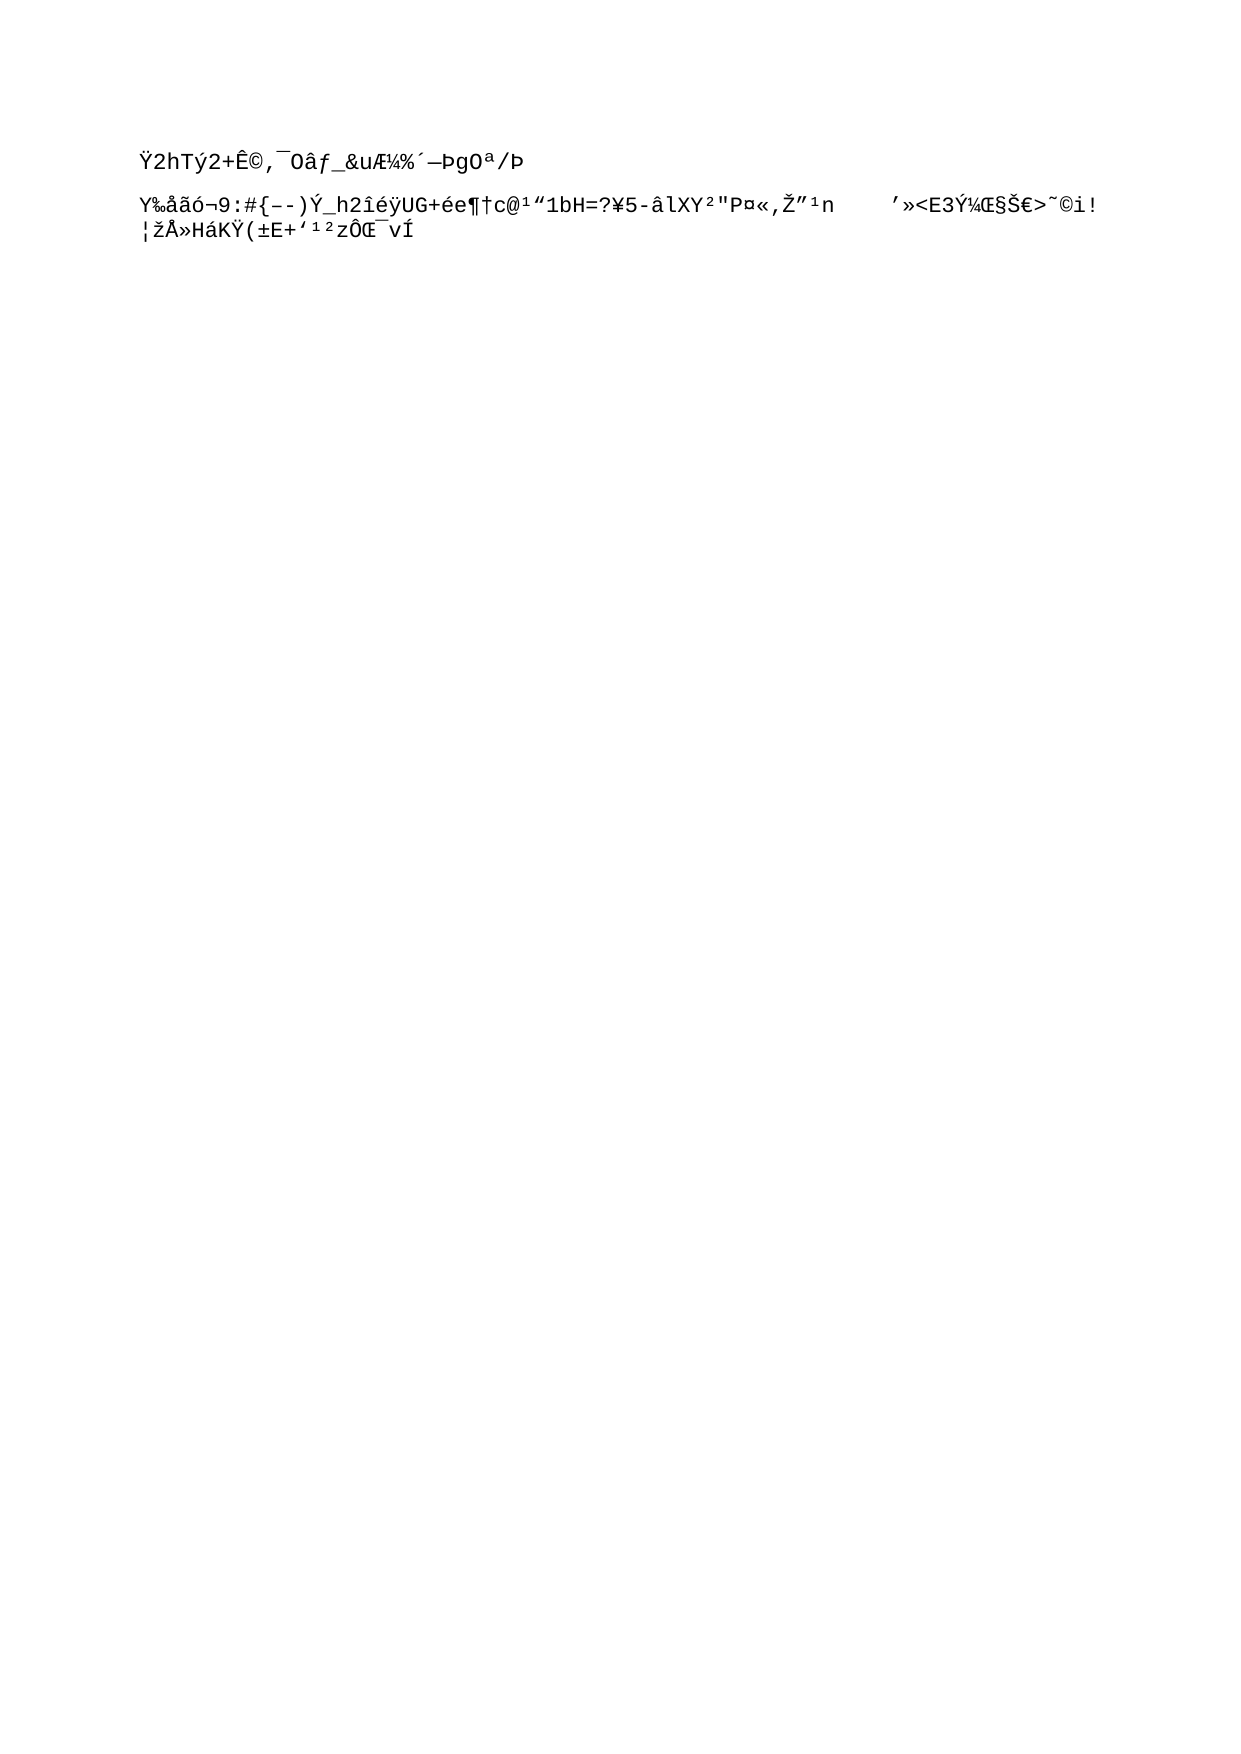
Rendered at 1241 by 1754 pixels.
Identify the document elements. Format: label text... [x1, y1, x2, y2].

text Y‰åãó¬9:#{–­-)Ý_h2îéÿUG+ée¶†c@¹“1bH=?¥5-âlXY²"P¤«‚Ž”¹n ’»<E3Ý¼Œ§Š€>˜©i!¦žÅ»HáKŸ(±E+‘¹²zÔŒ¯vÍç¸MÑ)ùBœw?Ê“HNIl<¸#Ç=sG'FO5Ç2/h †#‘G³Ê®'óP/–p9¥Ëbïb3 H…7(Áã¯JVì4Ë–í Œ\ö9íG)eˆV£Q‘ƒÐóO–Ænä+p¨ “Î=½j”/°Ú±Ÿªjöºt&{Û„‰!™€-Ýk¢ž-RØ\Ö<ïZø´b¸›NÐ´á};‹*’ËŽçåÖ½J9{å¼ŽiÕ¶Æ\Ïâ¿º¾¥¨¦‹g& ÔÄì§B÷W9Ýi=‹GÒ®Yžåµ9‡ü´•ºþ×C´F-¶:MJAŠÞ$Ué´`}ijÉØ‚Ú<âRQÇ8n0(²@\›MŽÕØïÜ9 éëZ¤Ò¹ž¥XÌ6’l\²©Ú{ã4%Ø«2I«eM&xSÏ9ì/ µ·5ì|'ã}\Äm¼)¨¼dàJ,åÚ×n+hÑ¨ö‹ûˆæŠêvzÁˆZ³Æ÷© ¢¯FbTøÑgÒÆn¬×i_³L§ ªø¹²¸À‚Ô~=^ºV]+ÝËð3úÂ[#©°ý¼_¶Þjw„Á•Qxö ýkU–Ó[¶KÄÏ¦‡iá¯†žðìžf—¡F²m [139, 194, 1101, 244]
text rßCÔ-õ­>Aú%ôŸ2hTý2+Ê©‚¯Oâƒ_&uÆ¼%´—ÞgOª/Þ [139, 150, 1101, 176]
